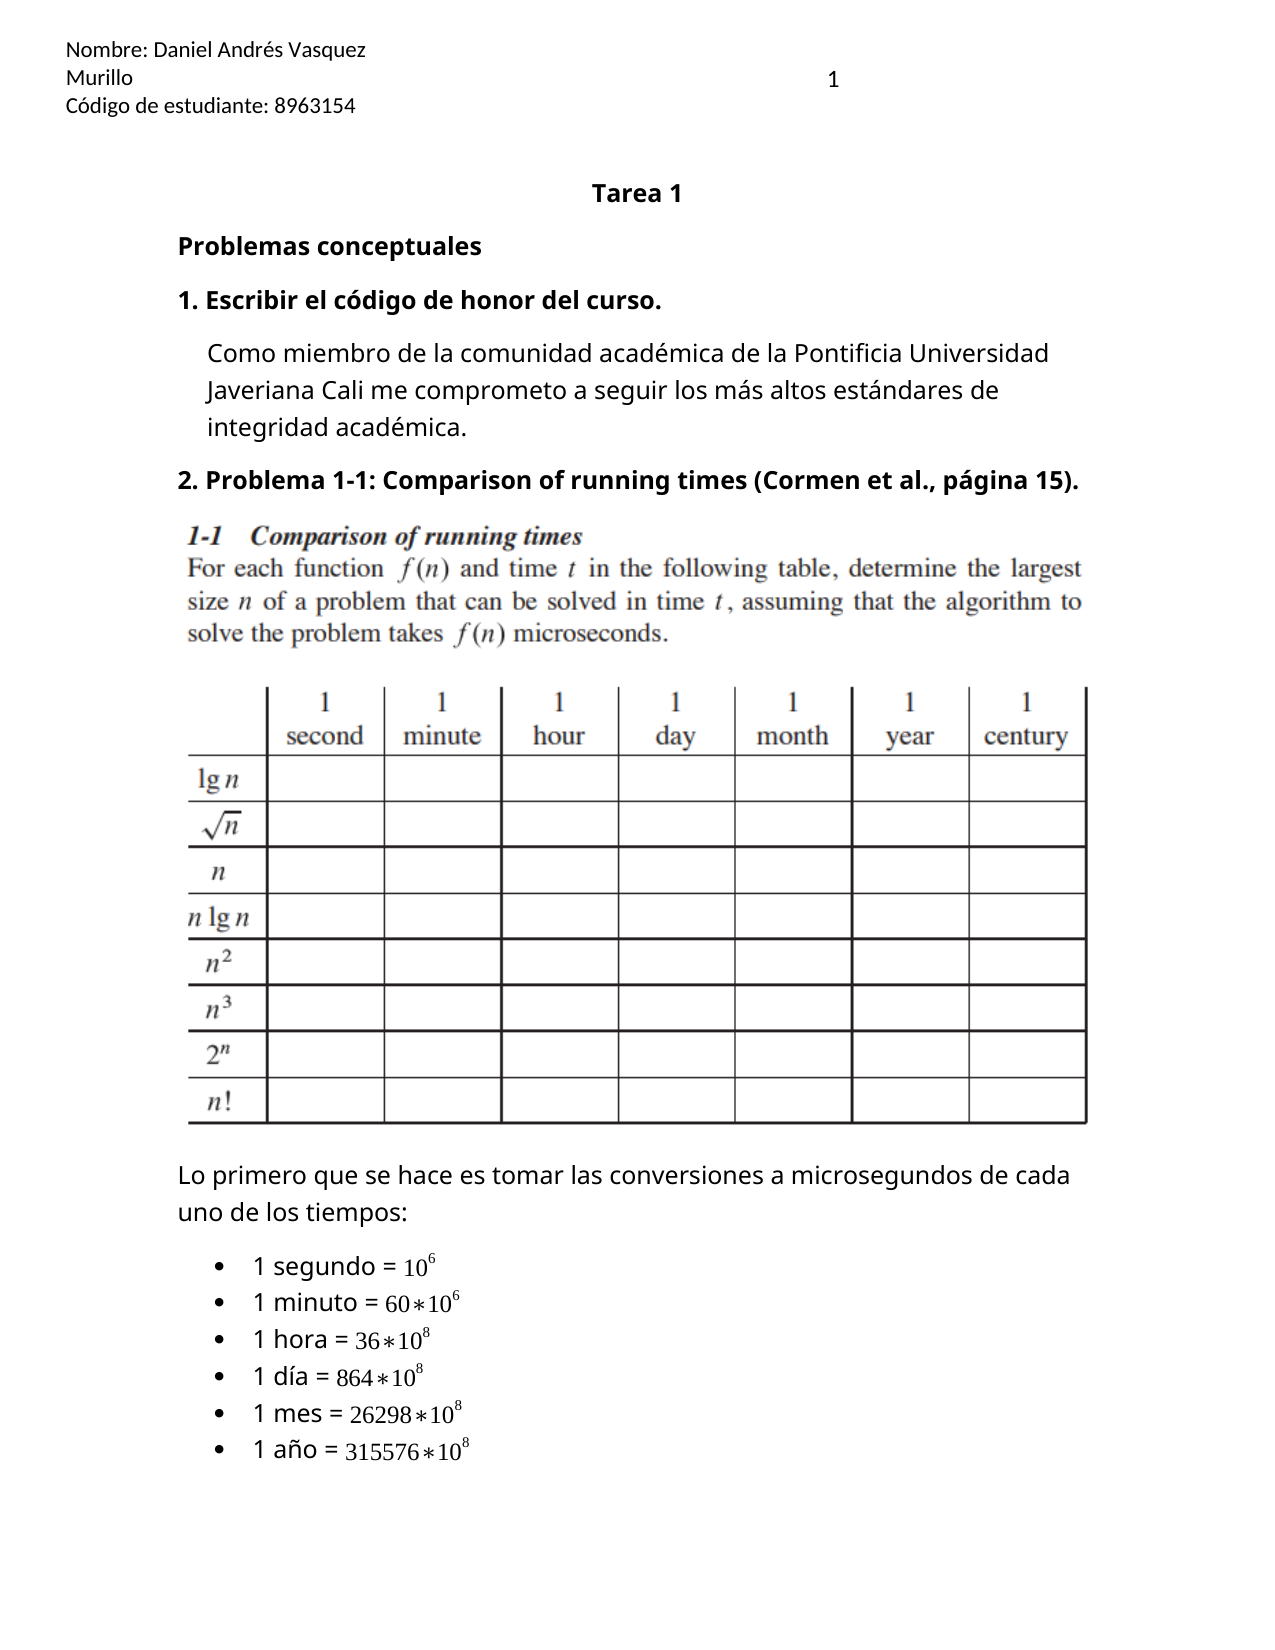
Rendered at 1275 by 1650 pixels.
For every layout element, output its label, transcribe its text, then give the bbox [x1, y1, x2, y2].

list 1 año = [215, 1432, 1098, 1466]
text Lo primero que se hace es tomar las conversiones a microsegundos de cada uno de los tiempos: [177, 1158, 1098, 1229]
text Como miembro de la comunidad académica de la Pontificia Universidad Javeriana Cali me comprometo a seguir los más altos estándares de integridad académica. [207, 336, 1098, 443]
list 1 segundo = [215, 1248, 1098, 1282]
list 1 día = [215, 1358, 1098, 1392]
list 1 minuto = [215, 1285, 1098, 1319]
picture [177, 668, 1098, 1139]
text 2. Problema 1-1: Comparison of running times (Cormen et al., página 15). [177, 463, 1098, 497]
list 1 mes = [215, 1395, 1098, 1429]
list 1 hora = [215, 1322, 1098, 1356]
text Problemas conceptuales [177, 229, 1098, 263]
text Tarea 1 [177, 176, 1098, 209]
picture [177, 516, 1098, 650]
text 1. Escribir el código de honor del curso. [177, 282, 1098, 316]
